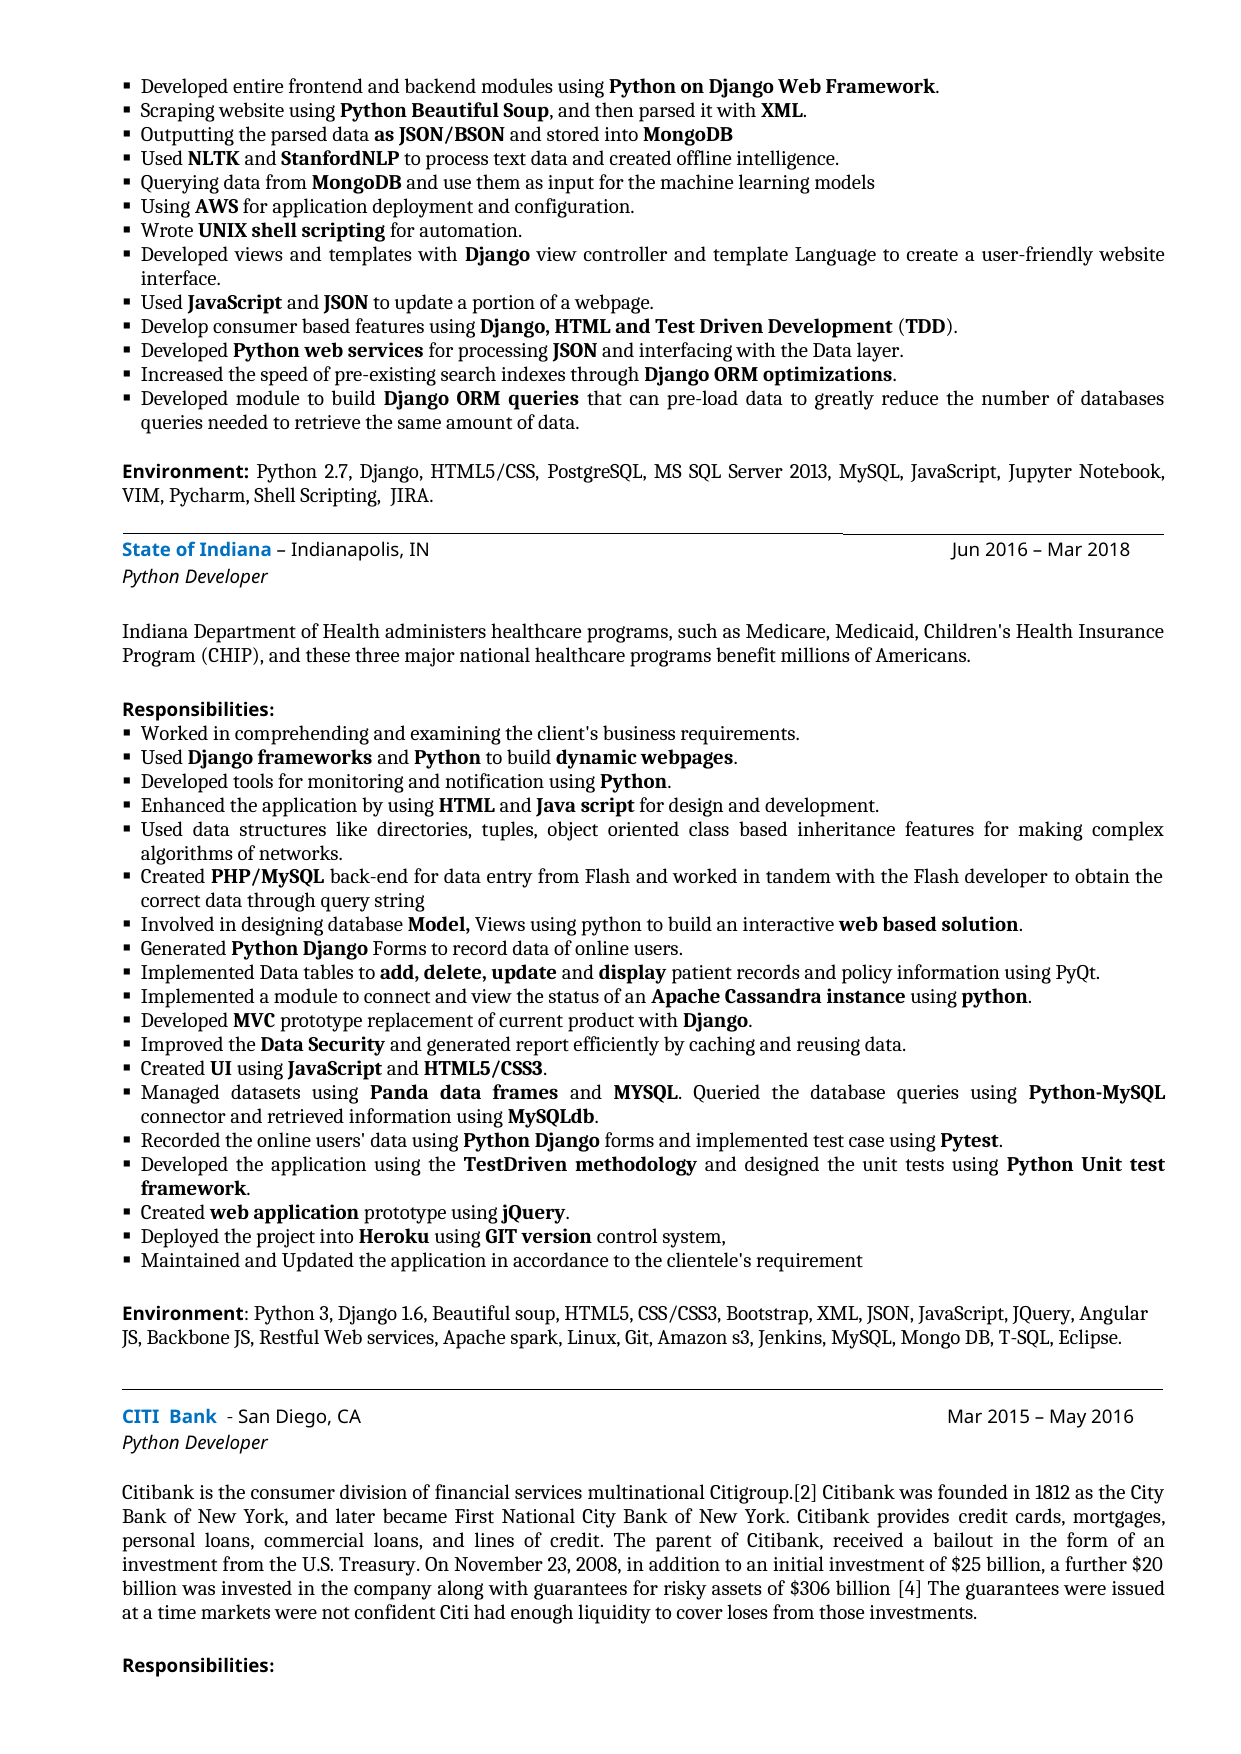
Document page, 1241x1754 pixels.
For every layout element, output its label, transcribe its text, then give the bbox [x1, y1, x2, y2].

list Developed the application using the TestDriven methodology and designed the unit tests using Python Unit test framework. [122, 1153, 1165, 1201]
list Maintained and Updated the application in accordance to the clientele's requirement [122, 1248, 1165, 1272]
list Developed entire frontend and backend modules using Python on Django Web Framework. [122, 75, 1165, 99]
list Developed Python web services for processing JSON and interfacing with the Data layer. [122, 338, 1165, 362]
list Developed views and templates with Django view controller and template Language to create a user-friendly website interface. [122, 243, 1165, 291]
list Developed module to build Django ORM queries that can pre-load data to greatly reduce the number of databases queries needed to retrieve the same amount of data. [122, 386, 1165, 434]
text Responsibilities: [122, 1653, 1165, 1678]
list Used NLTK and StanfordNLP to process text data and created offline intelligence. [122, 147, 1165, 171]
list Enhanced the application by using HTML and Java script for design and development. [122, 793, 1165, 817]
list Outputting the parsed data as JSON/BSON and stored into MongoDB [122, 123, 1165, 147]
text State of Indiana – Indianapolis, IN Jun 2016 – Mar 2018 [122, 536, 1165, 561]
list Used JavaScript and JSON to update a portion of a webpage. [122, 291, 1165, 314]
text Environment: Python 3, Django 1.6, Beautiful soup, HTML5, CSS/CSS3, Bootstrap, XML, JSON, JavaScript, JQuery, Angular JS, Backbone JS, Restful Web services, Apache spark, Linux, Git, Amazon s3, Jenkins, MySQL, Mongo DB, T-SQL, Eclipse. [122, 1300, 1165, 1350]
list Deployed the project into Heroku using GIT version control system, [122, 1224, 1165, 1248]
list Created UI using JavaScript and HTML5/CSS3. [122, 1057, 1165, 1081]
text CITI Bank - San Diego, CA Mar 2015 – May 2016 [122, 1403, 1165, 1429]
list Recorded the online users' data using Python Django forms and implemented test case using Pytest. [122, 1129, 1165, 1153]
list Using AWS for application deployment and configuration. [122, 195, 1165, 219]
list Worked in comprehending and examining the client's business requirements. [122, 721, 1165, 745]
list Implemented Data tables to add, delete, update and display patient records and policy information using PyQt. [122, 961, 1165, 985]
list Involved in designing database Model, Views using python to build an interactive web based solution. [122, 913, 1165, 937]
list Wrote UNIX shell scripting for automation. [122, 219, 1165, 243]
list Developed MVC prototype replacement of current product with Django. [122, 1009, 1165, 1033]
list Scraping website using Python Beautiful Soup, and then parsed it with XML. [122, 99, 1165, 123]
list Querying data from MongoDB and use them as input for the machine learning models [122, 171, 1165, 195]
list Created PHP/MySQL back-end for data entry from Flash and worked in tandem with the Flash developer to obtain the correct data through query string [122, 865, 1165, 913]
list Created web application prototype using jQuery. [122, 1201, 1165, 1224]
list Generated Python Django Forms to record data of online users. [122, 937, 1165, 961]
text Responsibilities: [122, 696, 1165, 721]
list Developed tools for monitoring and notification using Python. [122, 769, 1165, 793]
list Develop consumer based features using Django, HTML and Test Driven Development (TDD). [122, 314, 1165, 338]
text Indiana Department of Health administers healthcare programs, such as Medicare, Medicaid, Children's Health Insurance Program (CHIP), and these three major national healthcare programs benefit millions of Americans. [122, 620, 1165, 668]
text Citibank is the consumer division of financial services multinational Citigroup.[2] Citibank was founded in 1812 as the City Bank of New York, and later became First National City Bank of New York. Citibank provides credit cards, mortgages, personal loans, commercial loans, and lines of credit. The parent of Citibank, received a bailout in the form of an investment from the U.S. Treasury. On November 23, 2008, in addition to an initial investment of $25 billion, a further $20 billion was invested in the company along with guarantees for risky assets of $306 billion [4] The guarantees were issued at a time markets were not confident Citi had enough liquidity to cover loses from those investments. [122, 1481, 1165, 1625]
list Used Django frameworks and Python to build dynamic webpages. [122, 745, 1165, 769]
list Increased the speed of pre-existing search indexes through Django ORM optimizations. [122, 362, 1165, 386]
list Improved the Data Security and generated report efficiently by caching and reusing data. [122, 1033, 1165, 1057]
text Python Developer [122, 564, 1165, 589]
list Implemented a module to connect and view the status of an Apache Cassandra instance using python. [122, 985, 1165, 1009]
text Python Developer [122, 1429, 1165, 1454]
text Environment: Python 2.7, Django, HTML5/CSS, PostgreSQL, MS SQL Server 2013, MySQL, JavaScript, Jupyter Notebook, VIM, Pycharm, Shell Scripting, JIRA. [122, 458, 1165, 508]
list Managed datasets using Panda data frames and MYSQL. Queried the database queries using Python-MySQL connector and retrieved information using MySQLdb. [122, 1081, 1165, 1129]
list Used data structures like directories, tuples, object oriented class based inheritance features for making complex algorithms of networks. [122, 817, 1165, 865]
